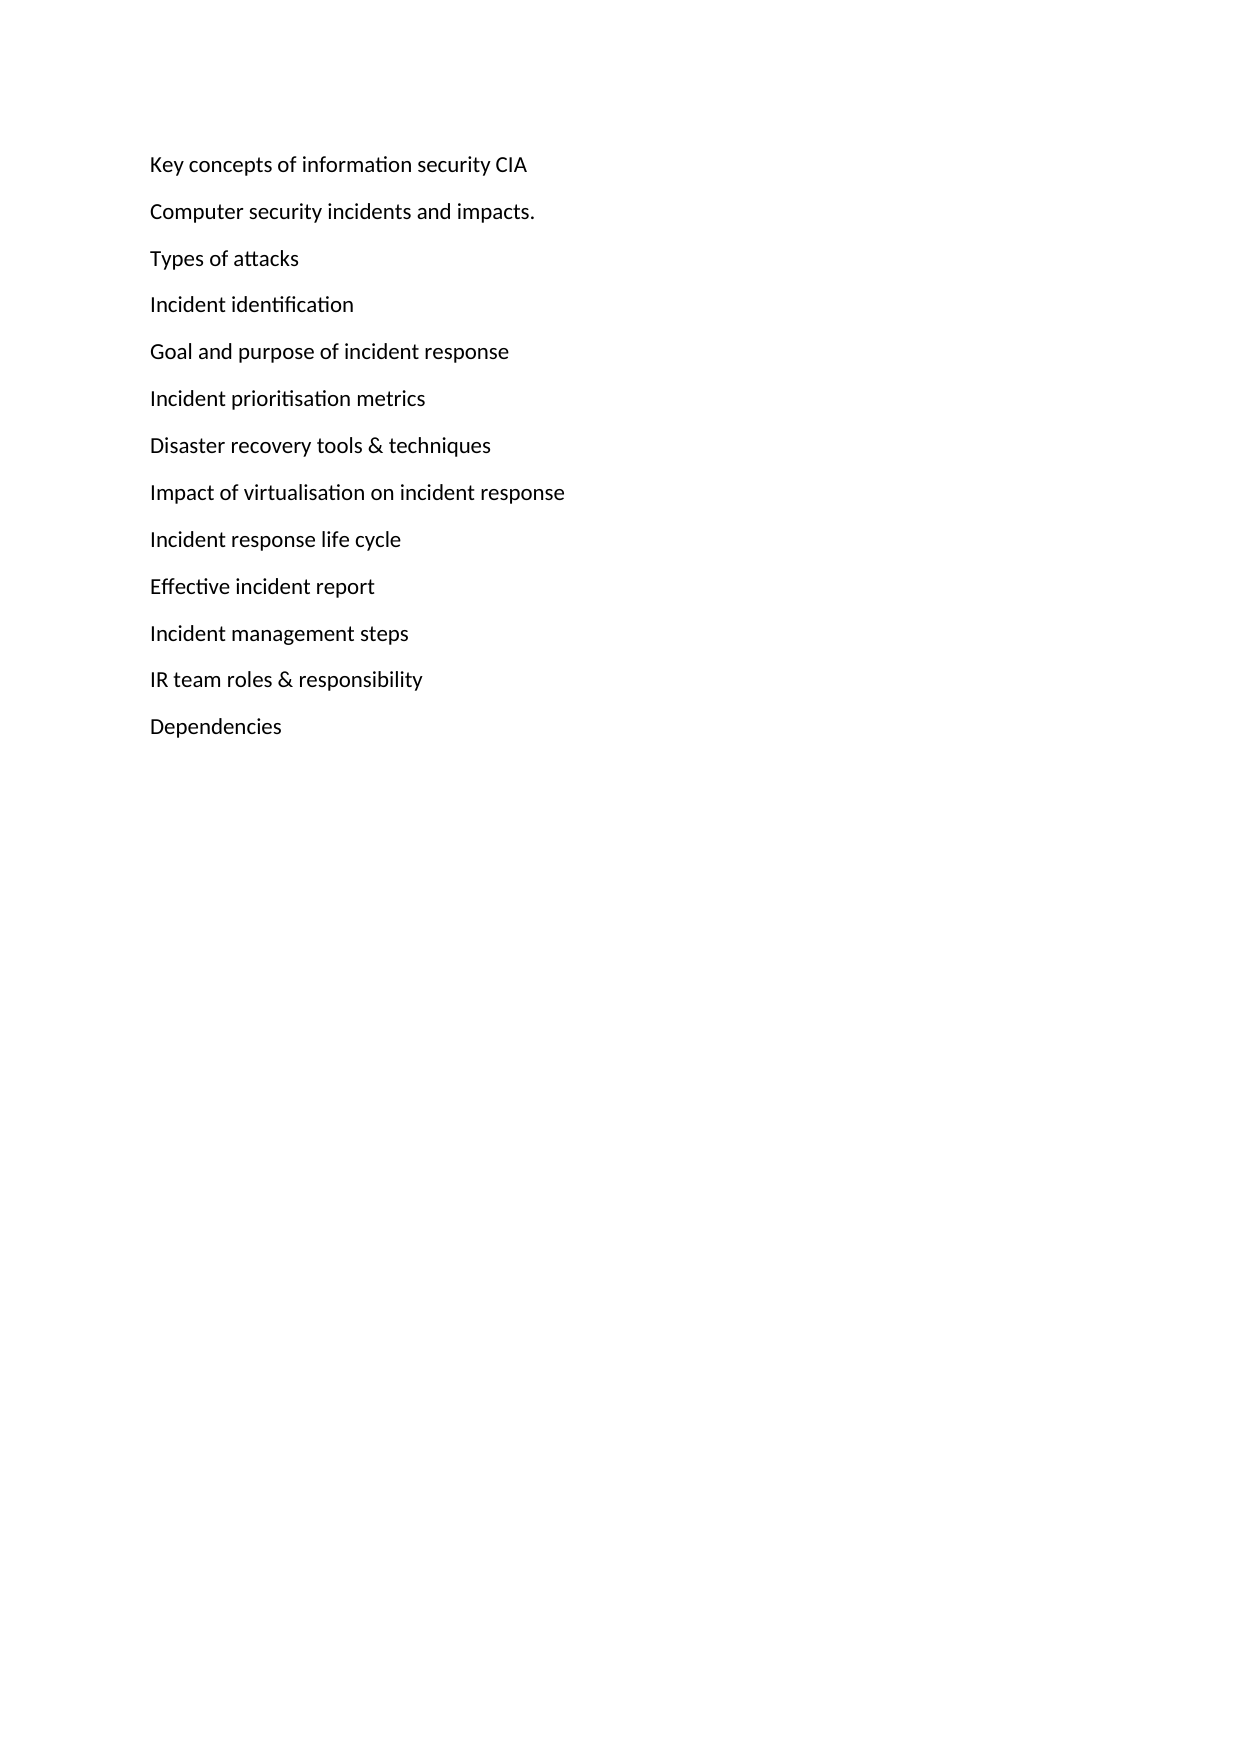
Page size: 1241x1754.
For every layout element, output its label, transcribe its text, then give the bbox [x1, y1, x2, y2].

text Impact of virtualisation on incident response [150, 478, 1090, 506]
text Computer security incidents and impacts. [150, 197, 1090, 225]
text Incident management steps [150, 619, 1090, 647]
text Dependencies [150, 712, 1090, 741]
text Incident response life cycle [150, 525, 1090, 553]
text Effective incident report [150, 572, 1090, 600]
text Key concepts of information security CIA [150, 150, 1090, 178]
text Goal and purpose of incident response [150, 337, 1090, 366]
text Types of attacks [150, 244, 1090, 272]
text Incident prioritisation metrics [150, 384, 1090, 412]
text Disaster recovery tools & techniques [150, 431, 1090, 459]
text Incident identification [150, 291, 1090, 319]
text IR team roles & responsibility [150, 666, 1090, 694]
